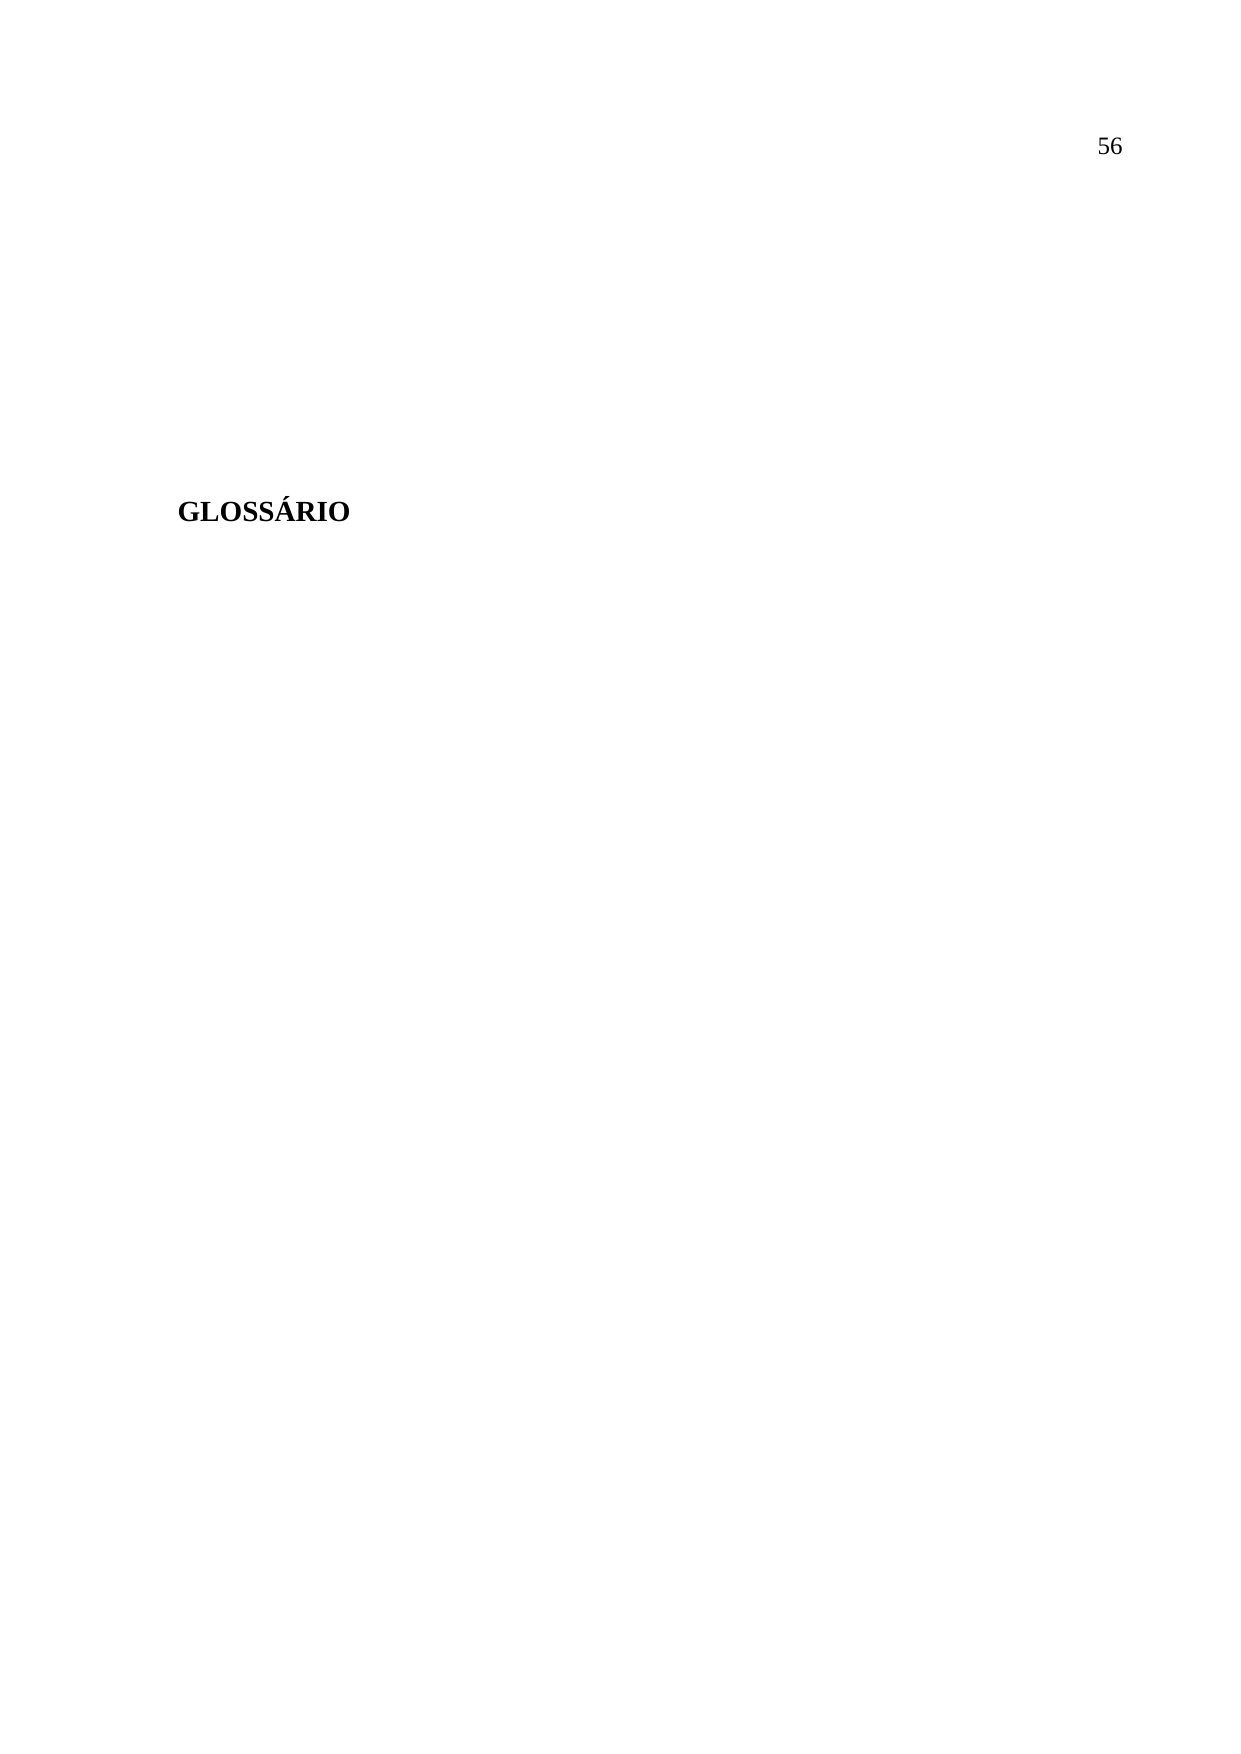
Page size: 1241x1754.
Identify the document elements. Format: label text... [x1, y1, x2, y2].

subtitle GLOSSÁRIO [177, 494, 1122, 528]
